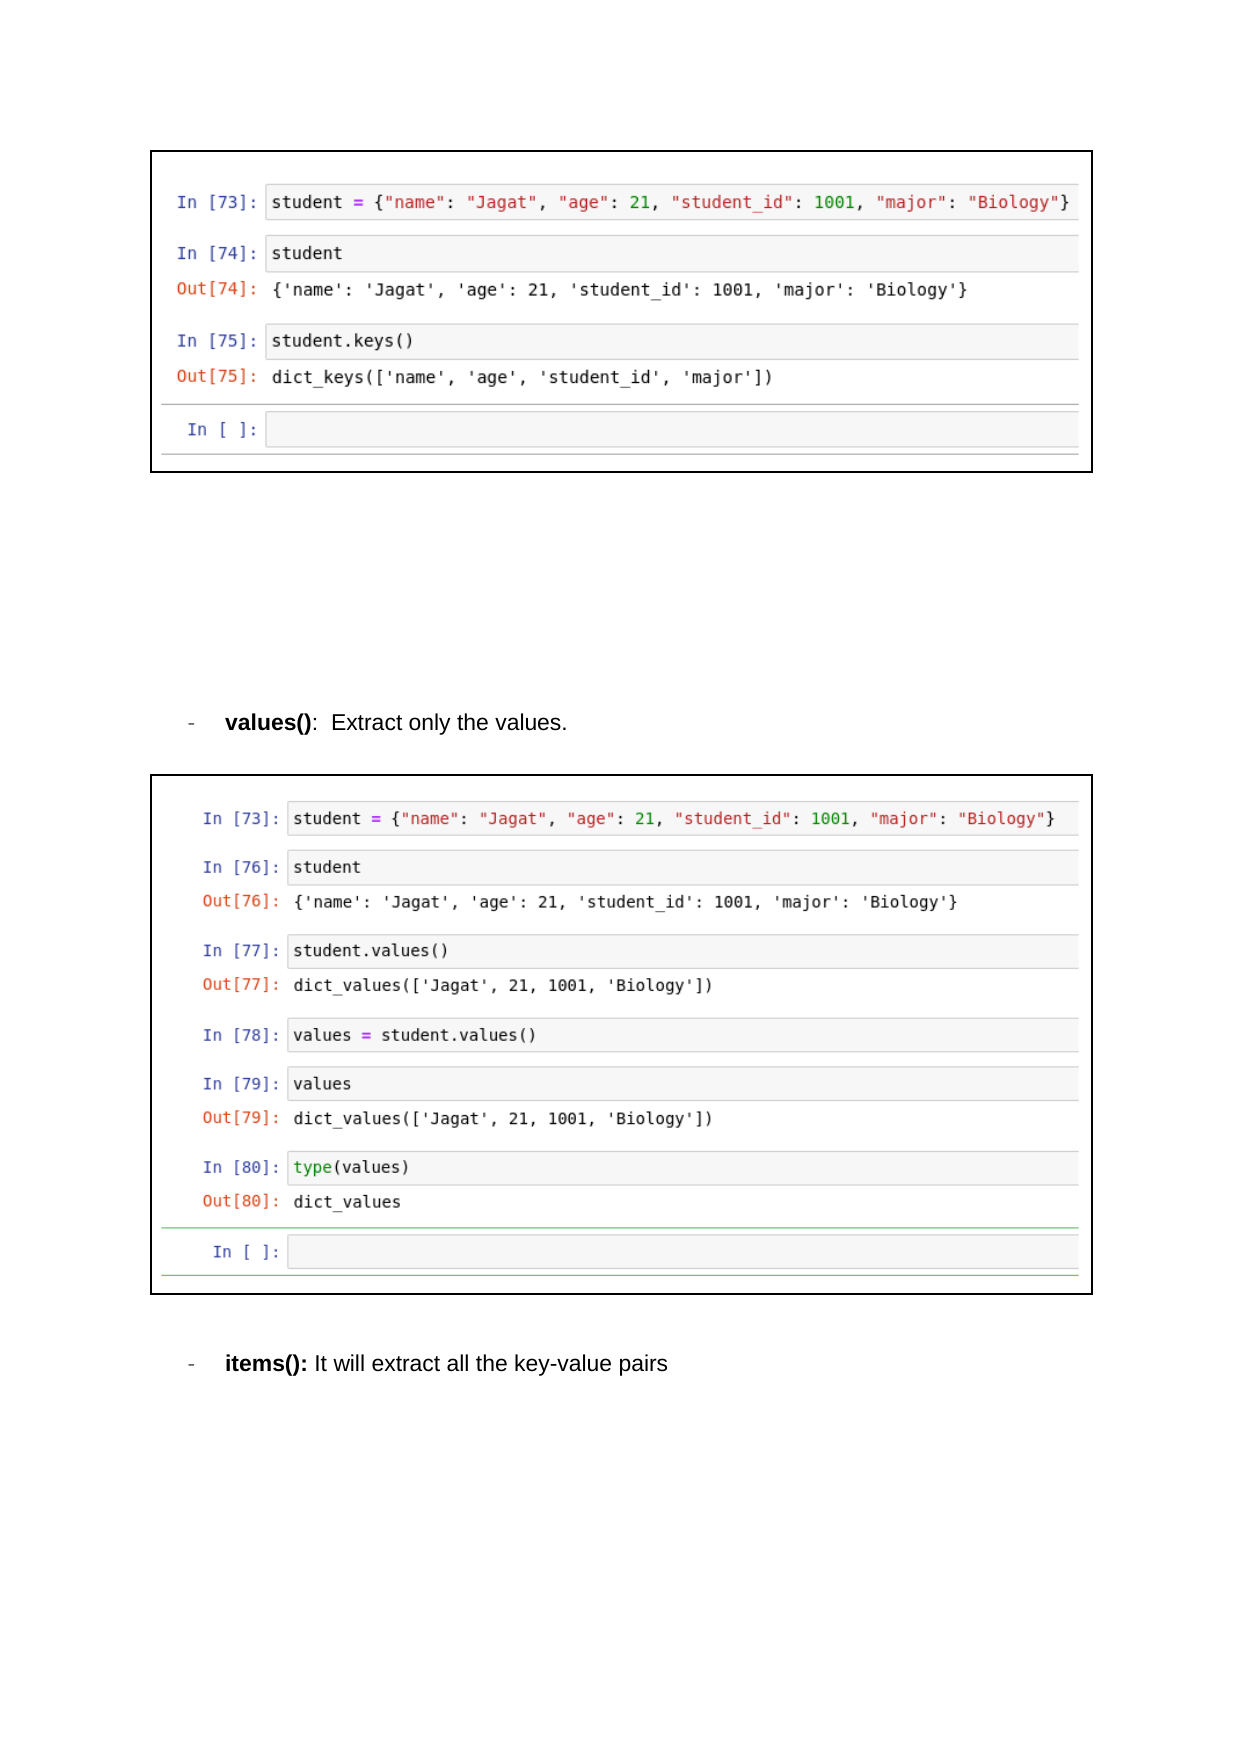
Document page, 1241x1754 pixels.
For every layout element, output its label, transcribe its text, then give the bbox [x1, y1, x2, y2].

table_header [152, 152, 1091, 471]
picture [161, 786, 1079, 1283]
table_header [152, 776, 1091, 1293]
subtitle values(): Extract only the values. [187, 709, 1090, 736]
picture [161, 162, 1079, 461]
subtitle items(): It will extract all the key-value pairs [187, 1350, 1090, 1377]
